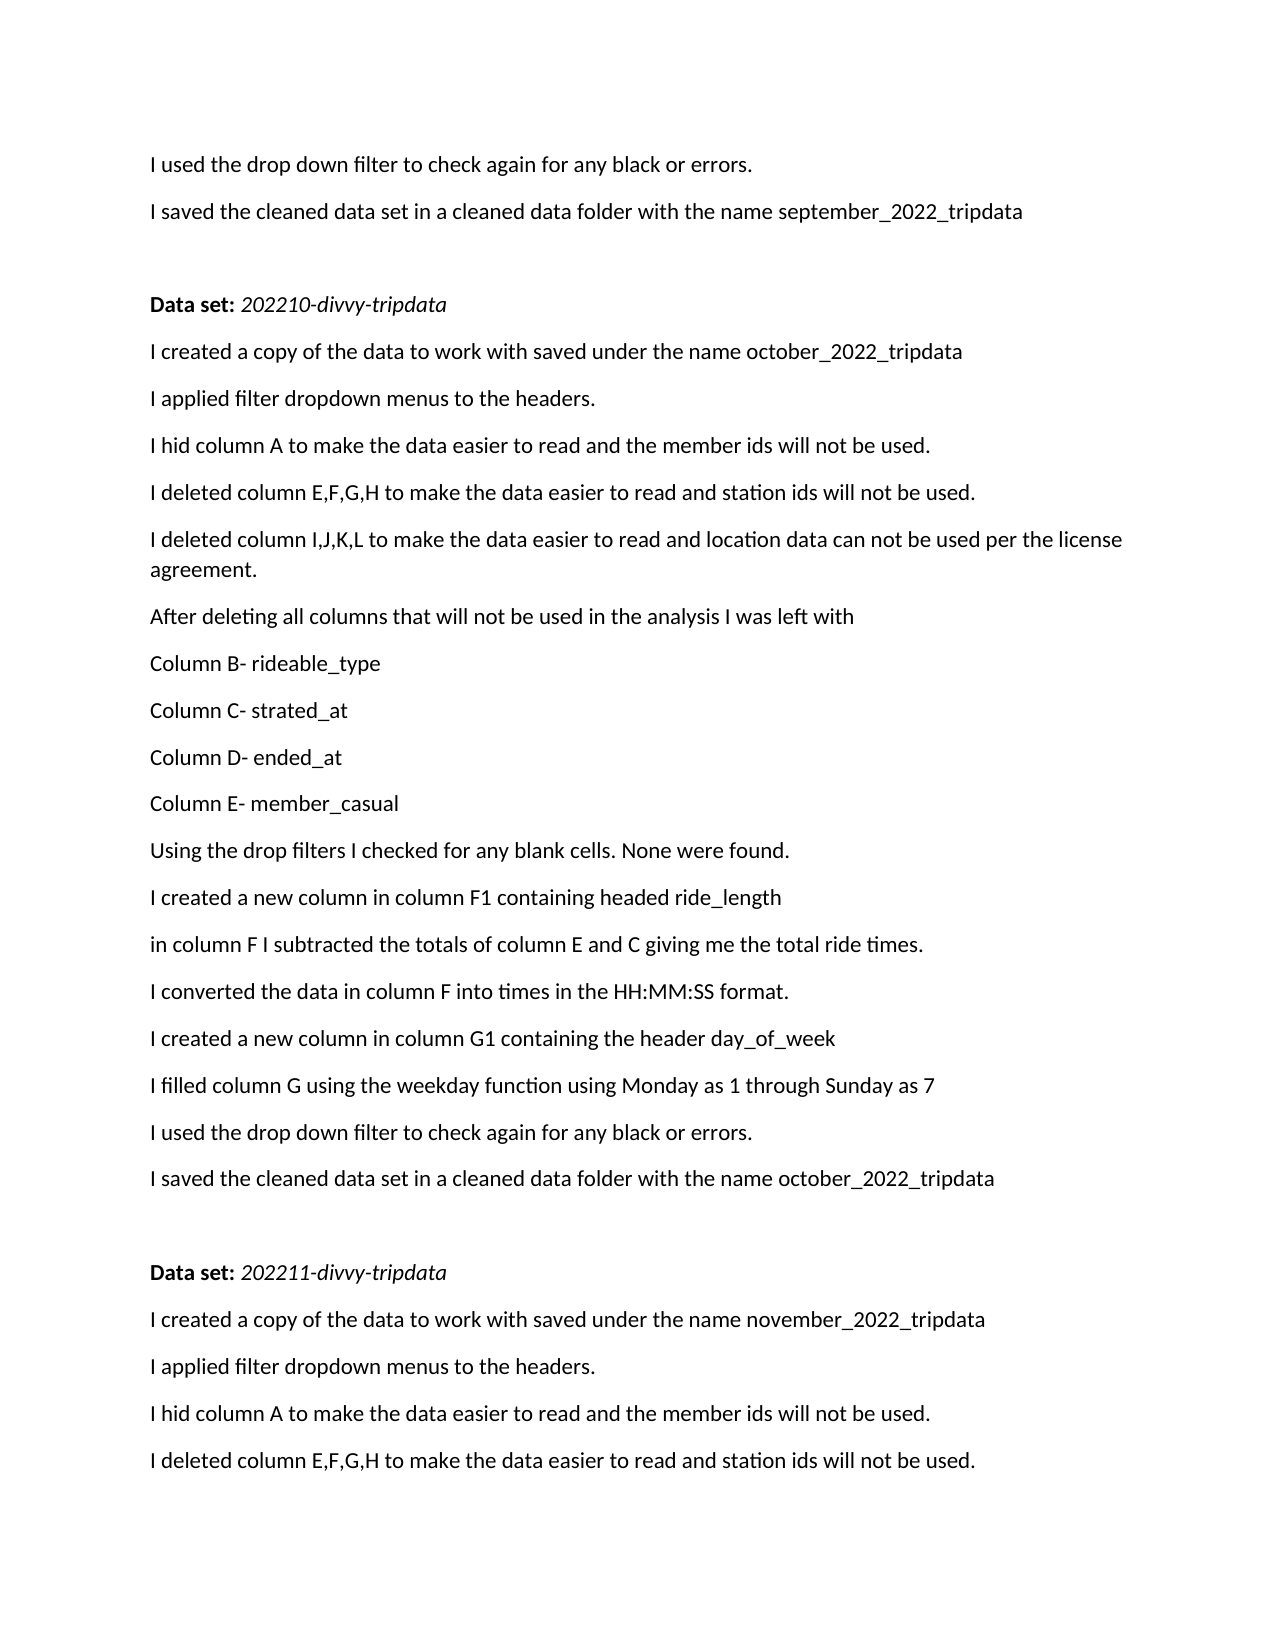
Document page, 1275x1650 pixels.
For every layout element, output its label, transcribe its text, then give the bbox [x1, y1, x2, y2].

text I deleted column I,J,K,L to make the data easier to read and location data can not be used per the license agreement. [150, 525, 1125, 583]
text I deleted column E,F,G,H to make the data easier to read and station ids will not be used. [150, 1446, 1125, 1474]
text in column F I subtracted the totals of column E and C giving me the total ride times. [150, 930, 1125, 958]
text I filled column G using the weekday function using Monday as 1 through Sunday as 7 [150, 1071, 1125, 1099]
text I deleted column E,F,G,H to make the data easier to read and station ids will not be used. [150, 478, 1125, 506]
text I applied filter dropdown menus to the headers. [150, 1352, 1125, 1380]
text Using the drop filters I checked for any blank cells. None were found. [150, 836, 1125, 864]
text I converted the data in column F into times in the HH:MM:SS format. [150, 977, 1125, 1005]
text Column E- member_casual [150, 789, 1125, 818]
text I created a new column in column G1 containing the header day_of_week [150, 1024, 1125, 1052]
text Column D- ended_at [150, 743, 1125, 771]
text I applied filter dropdown menus to the headers. [150, 384, 1125, 412]
text I created a new column in column F1 containing headed ride_length [150, 883, 1125, 911]
text I hid column A to make the data easier to read and the member ids will not be used. [150, 431, 1125, 459]
text Column B- rideable_type [150, 649, 1125, 677]
text I created a copy of the data to work with saved under the name october_2022_tripdata [150, 337, 1125, 366]
text Data set: 202211-divvy-tripdata [150, 1258, 1125, 1286]
text I saved the cleaned data set in a cleaned data folder with the name september_2022_tripdata [150, 197, 1125, 225]
text I created a copy of the data to work with saved under the name november_2022_tripdata [150, 1305, 1125, 1333]
text I hid column A to make the data easier to read and the member ids will not be used. [150, 1399, 1125, 1427]
text After deleting all columns that will not be used in the analysis I was left with [150, 602, 1125, 630]
text I used the drop down filter to check again for any black or errors. [150, 150, 1125, 178]
text Column C- strated_at [150, 696, 1125, 724]
text Data set: 202210-divvy-tripdata [150, 291, 1125, 319]
text I saved the cleaned data set in a cleaned data folder with the name october_2022_tripdata [150, 1164, 1125, 1193]
text I used the drop down filter to check again for any black or errors. [150, 1118, 1125, 1146]
